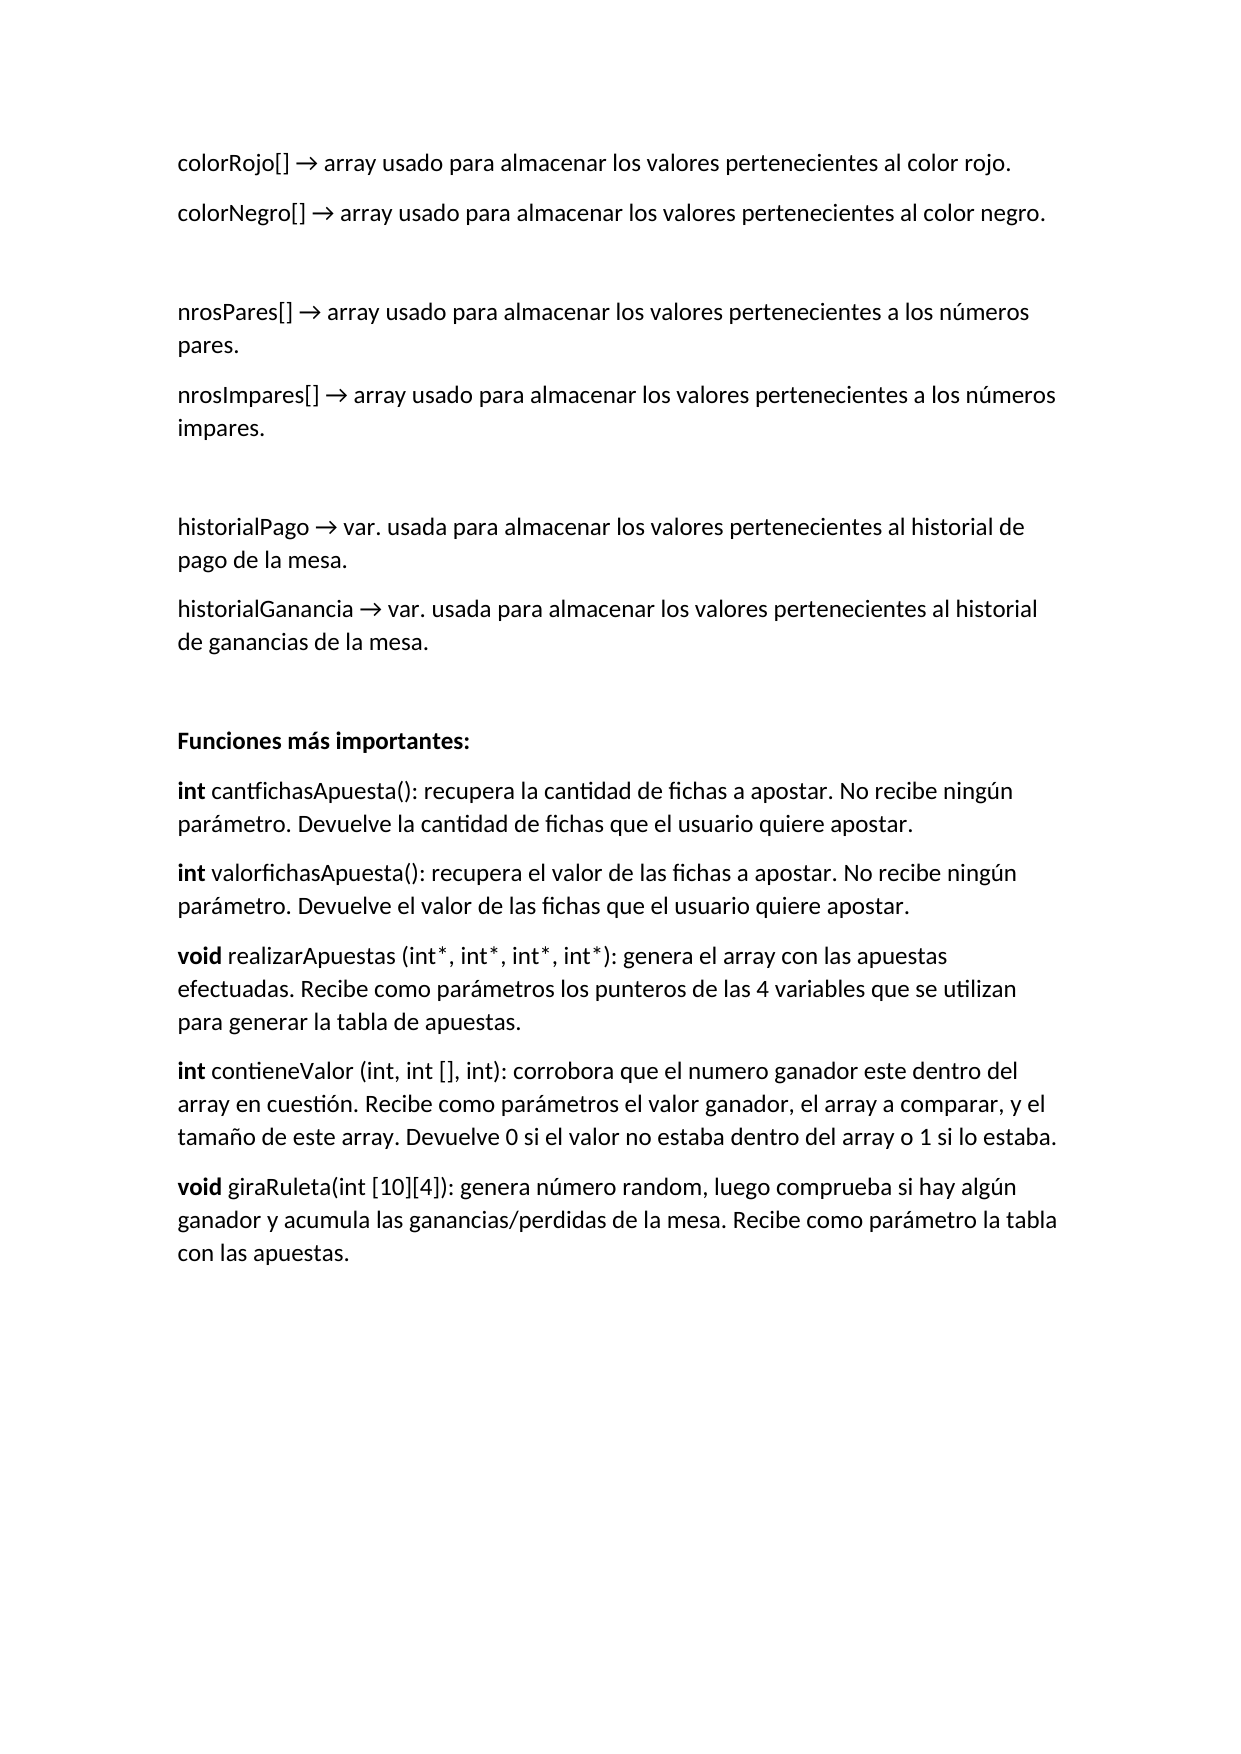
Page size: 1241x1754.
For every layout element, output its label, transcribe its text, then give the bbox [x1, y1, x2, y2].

text int cantfichasApuesta(): recupera la cantidad de fichas a apostar. No recibe ningún parámetro. Devuelve la cantidad de fichas que el usuario quiere apostar. [177, 775, 1063, 838]
text colorRojo[] → array usado para almacenar los valores pertenecientes al color rojo. [177, 148, 1063, 178]
text int valorfichasApuesta(): recupera el valor de las fichas a apostar. No recibe ningún parámetro. Devuelve el valor de las fichas que el usuario quiere apostar. [177, 858, 1063, 921]
text void realizarApuestas (int*, int*, int*, int*): genera el array con las apuestas efectuadas. Recibe como parámetros los punteros de las 4 variables que se utilizan para generar la tabla de apuestas. [177, 940, 1063, 1036]
text colorNegro[] → array usado para almacenar los valores pertenecientes al color negro. [177, 197, 1063, 228]
text int contieneValor (int, int [], int): corrobora que el numero ganador este dentro del array en cuestión. Recibe como parámetros el valor ganador, el array a comparar, y el tamaño de este array. Devuelve 0 si el valor no estaba dentro del array o 1 si lo estaba. [177, 1056, 1063, 1152]
text nrosImpares[] → array usado para almacenar los valores pertenecientes a los números impares. [177, 379, 1063, 442]
text void giraRuleta(int [10][4]): genera número random, luego comprueba si hay algún ganador y acumula las ganancias/perdidas de la mesa. Recibe como parámetro la tabla con las apuestas. [177, 1171, 1063, 1267]
text historialPago → var. usada para almacenar los valores pertenecientes al historial de pago de la mesa. [177, 511, 1063, 574]
text Funciones más importantes: [177, 726, 1063, 756]
text historialGanancia → var. usada para almacenar los valores pertenecientes al historial de ganancias de la mesa. [177, 593, 1063, 657]
text nrosPares[] → array usado para almacenar los valores pertenecientes a los números pares. [177, 296, 1063, 360]
